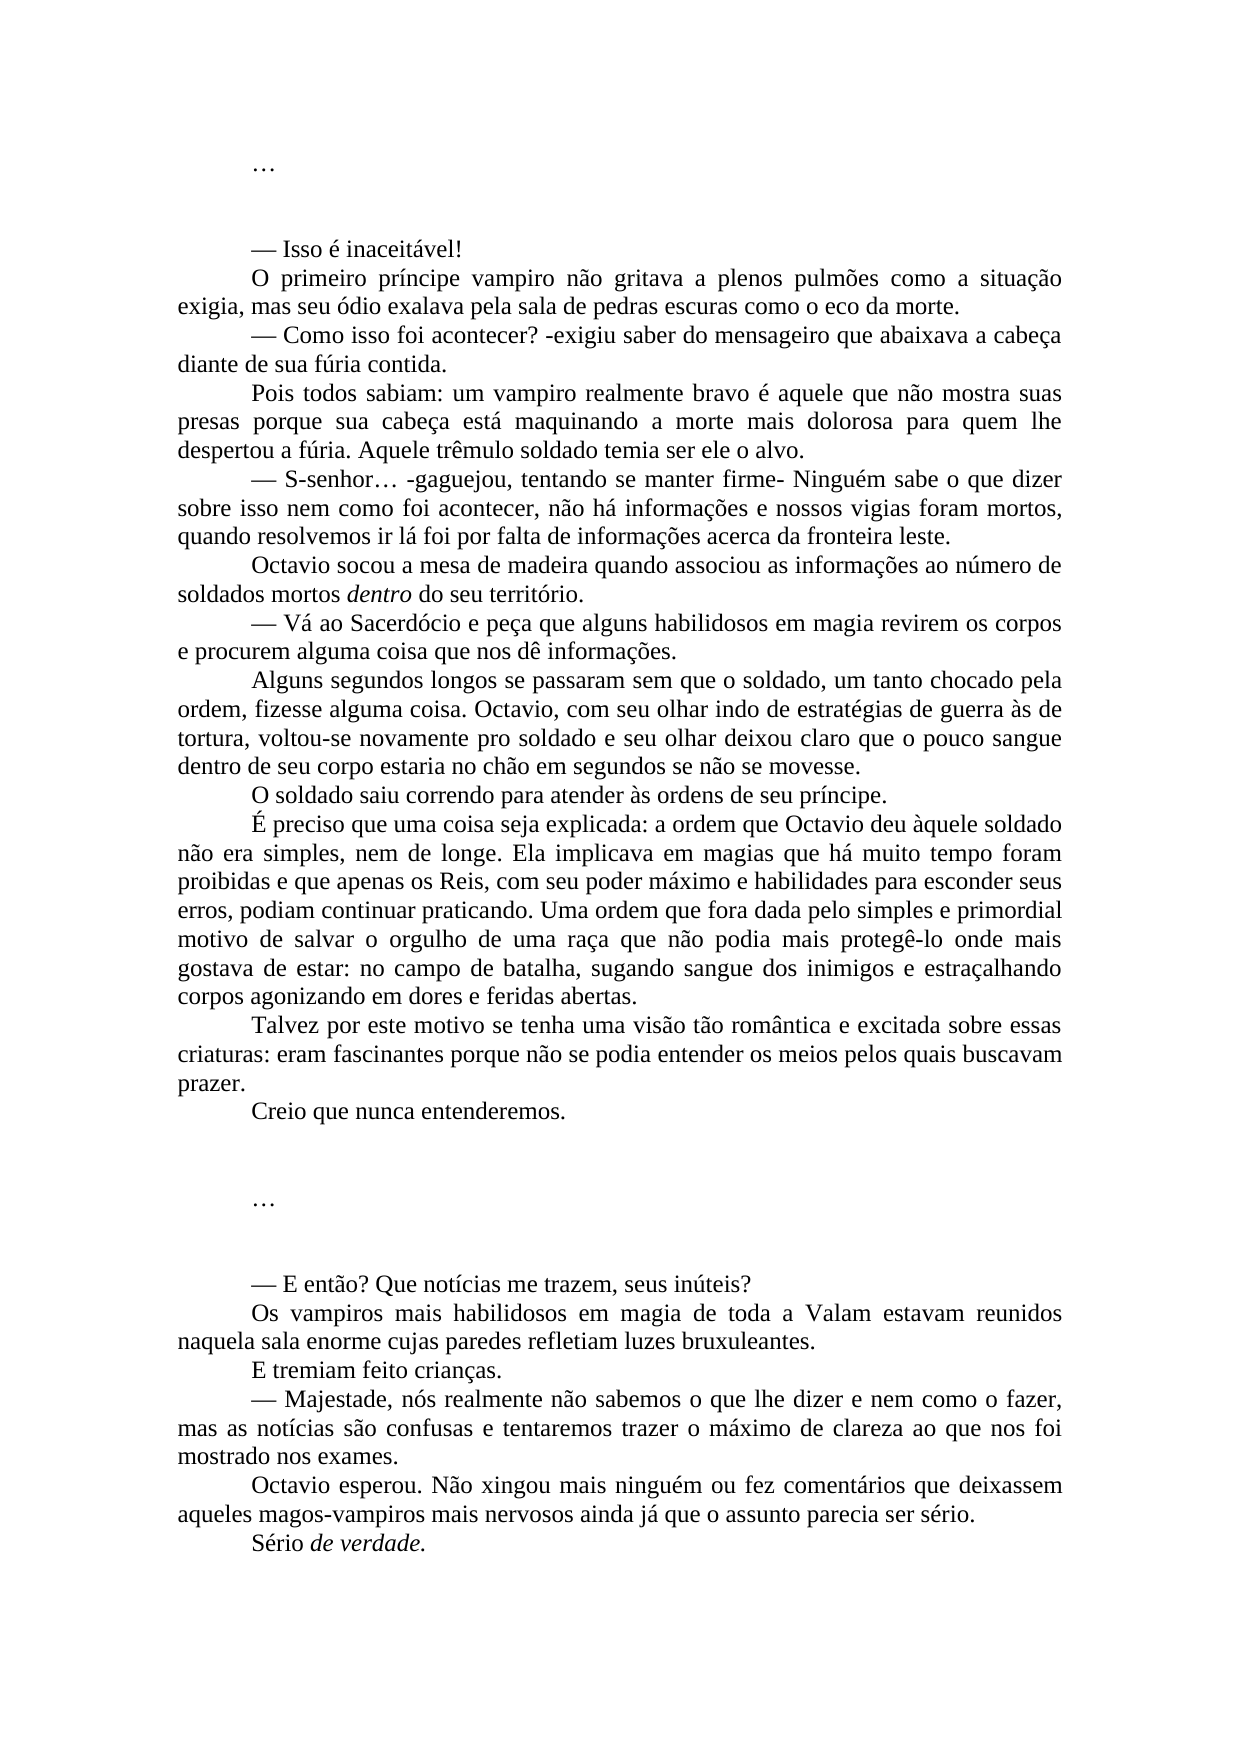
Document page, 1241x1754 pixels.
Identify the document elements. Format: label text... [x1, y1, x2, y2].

text — E então? Que notícias me trazem, seus inúteis? [177, 1269, 1063, 1298]
text Alguns segundos longos se passaram sem que o soldado, um tanto chocado pela ordem, fizesse alguma coisa. Octavio, com seu olhar indo de estratégias de guerra às de tortura, voltou-se novamente pro soldado e seu olhar deixou claro que o pouco sangue dentro de seu corpo estaria no chão em segundos se não se movesse. [177, 665, 1063, 780]
text … [177, 1183, 1063, 1211]
text — Majestade, nós realmente não sabemos o que lhe dizer e nem como o fazer, mas as notícias são confusas e tentaremos trazer o máximo de clareza ao que nos foi mostrado nos exames. [177, 1384, 1063, 1470]
text — S-senhor… -gaguejou, tentando se manter firme- Ninguém sabe o que dizer sobre isso nem como foi acontecer, não há informações e nossos vigias foram mortos, quando resolvemos ir lá foi por falta de informações acerca da fronteira leste. [177, 464, 1063, 550]
text E tremiam feito crianças. [177, 1355, 1063, 1384]
text — Isso é inaceitável! [177, 234, 1063, 263]
text — Como isso foi acontecer? -exigiu saber do mensageiro que abaixava a cabeça diante de sua fúria contida. [177, 320, 1063, 378]
text Talvez por este motivo se tenha uma visão tão romântica e excitada sobre essas criaturas: eram fascinantes porque não se podia entender os meios pelos quais buscavam prazer. [177, 1010, 1063, 1096]
text Pois todos sabiam: um vampiro realmente bravo é aquele que não mostra suas presas porque sua cabeça está maquinando a morte mais dolorosa para quem lhe despertou a fúria. Aquele trêmulo soldado temia ser ele o alvo. [177, 378, 1063, 464]
text O soldado saiu correndo para atender às ordens de seu príncipe. [177, 780, 1063, 809]
text — Vá ao Sacerdócio e peça que alguns habilidosos em magia revirem os corpos e procurem alguma coisa que nos dê informações. [177, 608, 1063, 665]
text Octavio socou a mesa de madeira quando associou as informações ao número de soldados mortos dentro do seu território. [177, 550, 1063, 608]
text É preciso que uma coisa seja explicada: a ordem que Octavio deu àquele soldado não era simples, nem de longe. Ela implicava em magias que há muito tempo foram proibidas e que apenas os Reis, com seu poder máximo e habilidades para esconder seus erros, podiam continuar praticando. Uma ordem que fora dada pelo simples e primordial motivo de salvar o orgulho de uma raça que não podia mais protegê-lo onde mais gostava de estar: no campo de batalha, sugando sangue dos inimigos e estraçalhando corpos agonizando em dores e feridas abertas. [177, 809, 1063, 1010]
text … [177, 148, 1063, 176]
text Os vampiros mais habilidosos em magia de toda a Valam estavam reunidos naquela sala enorme cujas paredes refletiam luzes bruxuleantes. [177, 1298, 1063, 1355]
text Octavio esperou. Não xingou mais ninguém ou fez comentários que deixassem aqueles magos-vampiros mais nervosos ainda já que o assunto parecia ser sério. [177, 1470, 1063, 1528]
text O primeiro príncipe vampiro não gritava a plenos pulmões como a situação exigia, mas seu ódio exalava pela sala de pedras escuras como o eco da morte. [177, 263, 1063, 320]
text Sério de verdade. [177, 1528, 1063, 1556]
text Creio que nunca entenderemos. [177, 1096, 1063, 1125]
